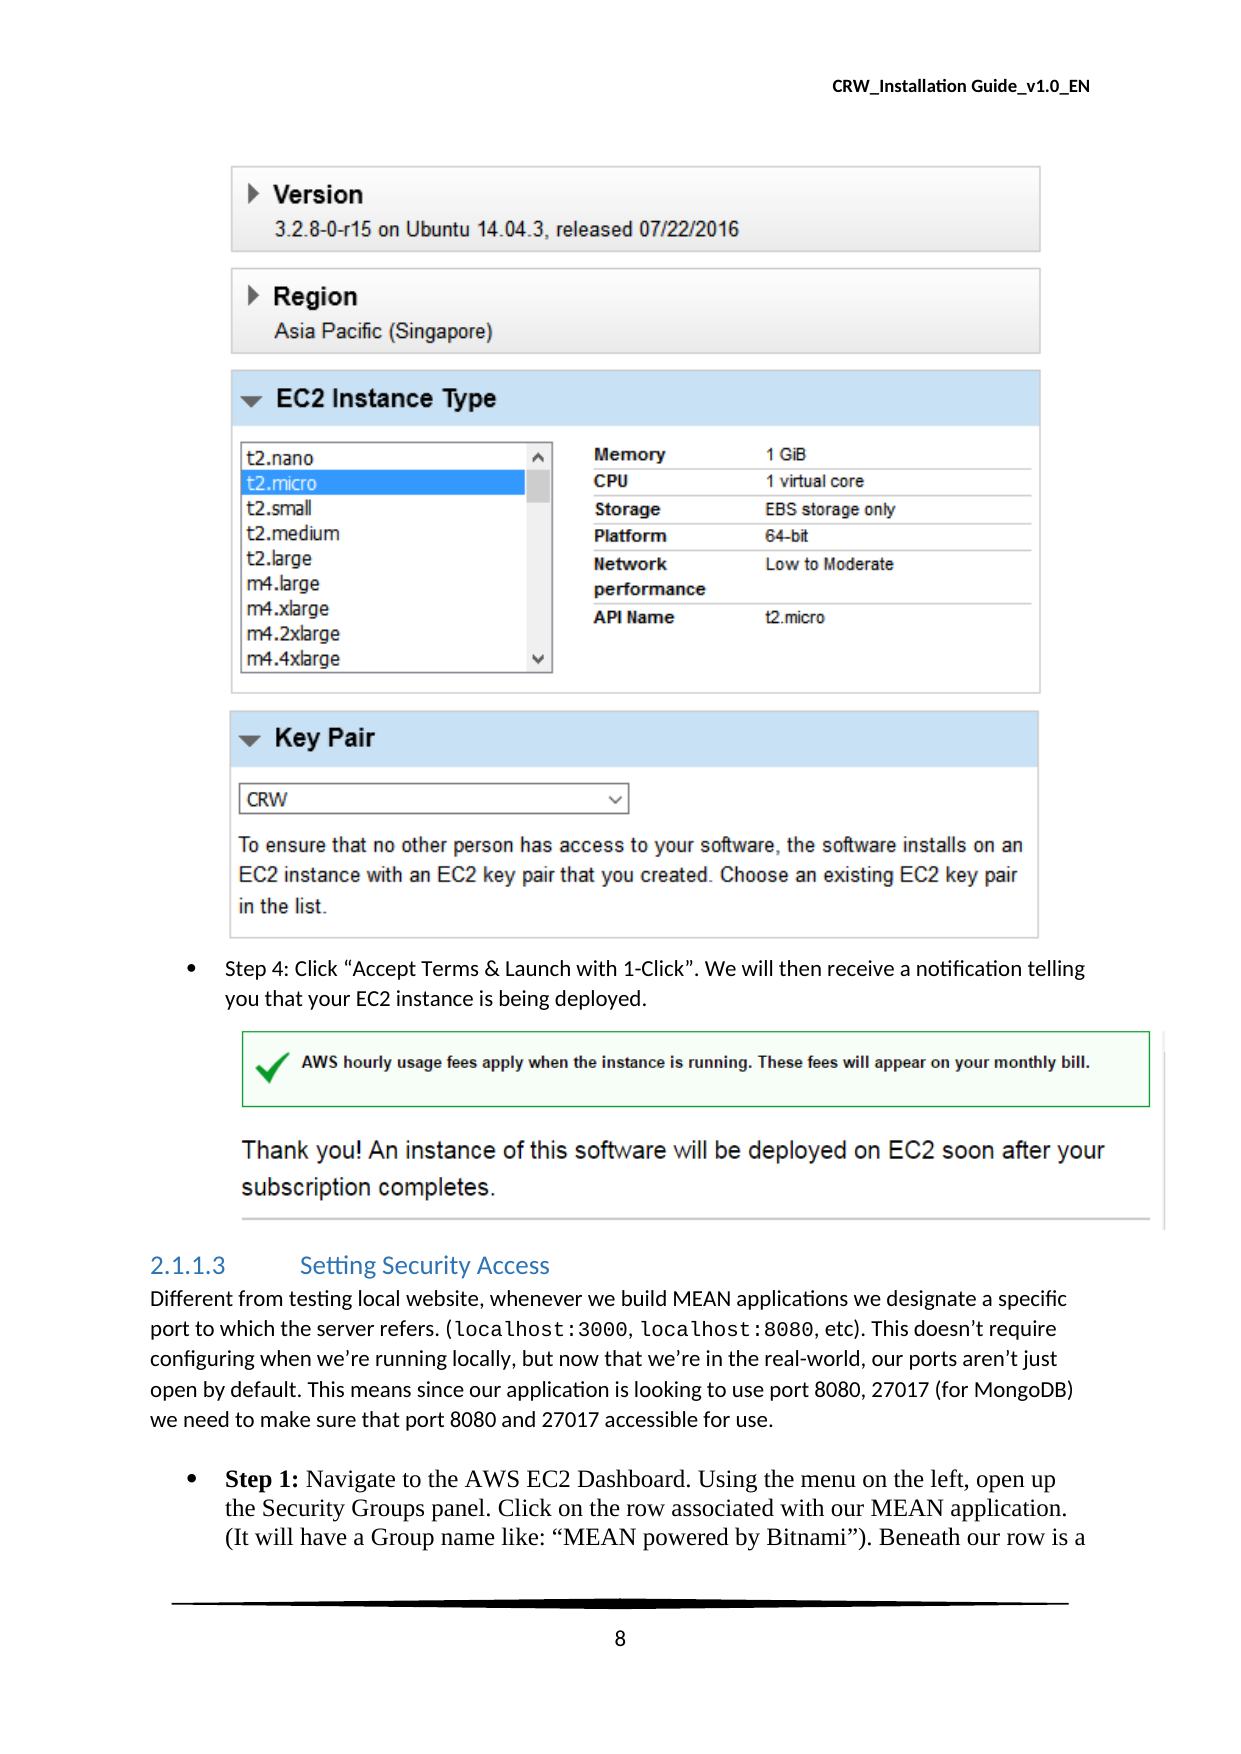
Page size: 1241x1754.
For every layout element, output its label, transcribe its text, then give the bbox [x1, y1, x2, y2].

picture [225, 1014, 1166, 1230]
subtitle Setting Security Access [150, 1248, 1090, 1281]
picture [225, 706, 1047, 953]
picture [225, 150, 1052, 705]
list Step 4: Click “Accept Terms & Launch with 1-Click”. We will then receive a notification telling you that your EC2 instance is being deployed. [187, 954, 1090, 1013]
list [187, 1464, 1090, 1551]
text Different from testing local website, whenever we build MEAN applications we designate a specific port to which the server refers. (localhost:3000, localhost:8080, etc). This doesn’t require configuring when we’re running locally, but now that we’re in the real-world, our ports aren’t just open by default. This means since our application is looking to use port 8080, 27017 (for MongoDB) we need to make sure that port 8080 and 27017 accessible for use. [150, 1284, 1090, 1433]
